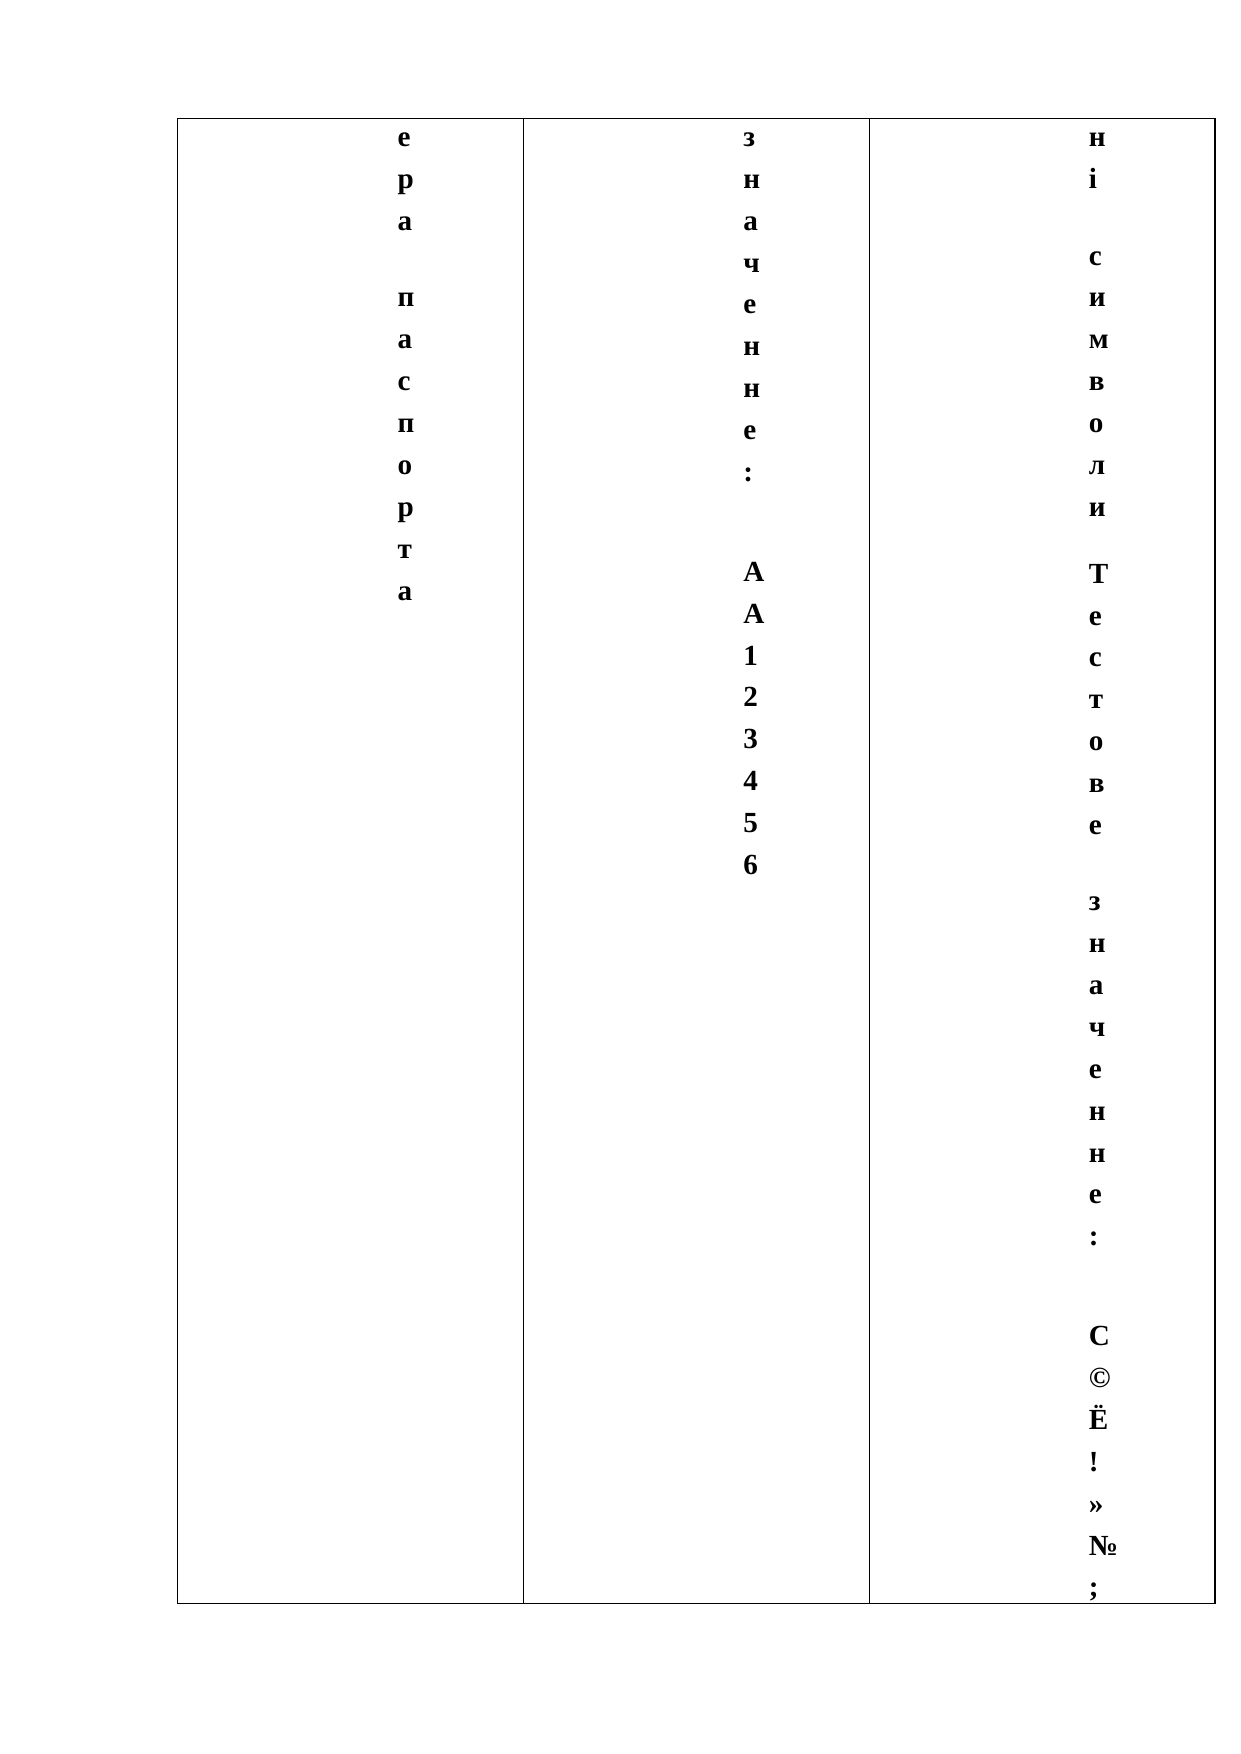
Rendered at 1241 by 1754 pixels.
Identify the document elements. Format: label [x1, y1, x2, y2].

table_cell [524, 119, 869, 1603]
table_cell [178, 119, 523, 1603]
table_cell [870, 119, 1214, 1603]
